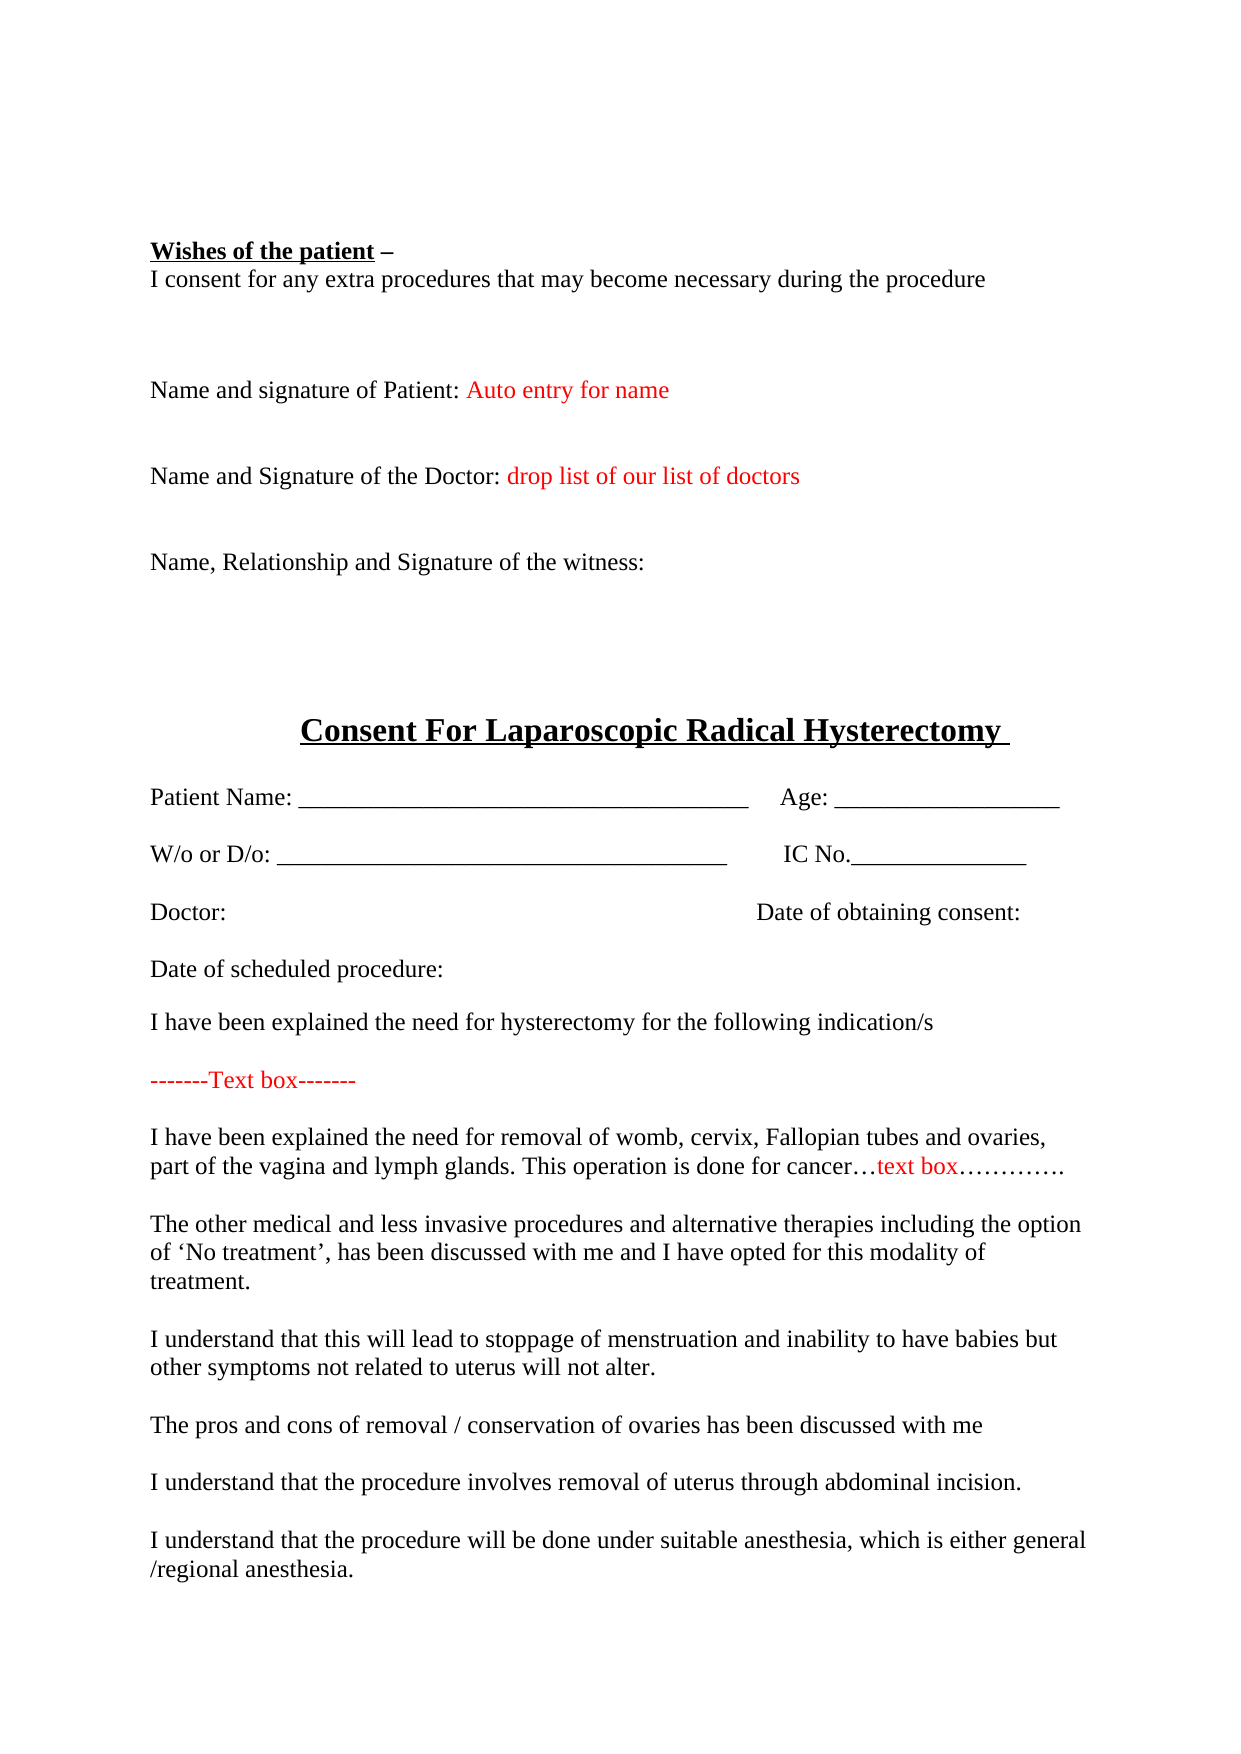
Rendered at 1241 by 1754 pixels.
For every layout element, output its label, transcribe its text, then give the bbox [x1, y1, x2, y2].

text Name and Signature of the Doctor: drop list of our list of doctors [150, 461, 1090, 490]
text W/o or D/o: ____________________________________ IC No.______________ [150, 839, 1090, 868]
text The other medical and less invasive procedures and alternative therapies including the option of ‘No treatment’, has been discussed with me and I have opted for this modality of treatment. [150, 1209, 1090, 1295]
text I consent for any extra procedures that may become necessary during the procedure [150, 264, 1090, 293]
text I understand that this will lead to stoppage of menstruation and inability to have babies but other symptoms not related to uterus will not alter. [150, 1324, 1090, 1381]
text Wishes of the patient – [150, 236, 1090, 264]
text I have been explained the need for removal of womb, cervix, Fallopian tubes and ovaries, part of the vagina and lymph glands. This operation is done for cancer…text box…………. [150, 1122, 1090, 1180]
text I understand that the procedure will be done under suitable anesthesia, which is either general /regional anesthesia. [150, 1525, 1090, 1582]
text Consent For Laparoscopic Radical Hysterectomy [225, 710, 1090, 748]
text I understand that the procedure involves removal of uterus through abdominal incision. [150, 1467, 1090, 1496]
text I have been explained the need for hysterectomy for the following indication/s [150, 1007, 1090, 1036]
text -------Text box------- [150, 1065, 1090, 1094]
text Patient Name: ____________________________________ Age: __________________ [150, 782, 1090, 811]
text Name and signature of Patient: Auto entry for name [150, 375, 1090, 403]
text Name, Relationship and Signature of the witness: [150, 547, 1090, 576]
text The pros and cons of removal / conservation of ovaries has been discussed with me [150, 1410, 1090, 1439]
text Date of scheduled procedure: [150, 954, 1090, 983]
text Doctor: Date of obtaining consent: [150, 897, 1090, 926]
